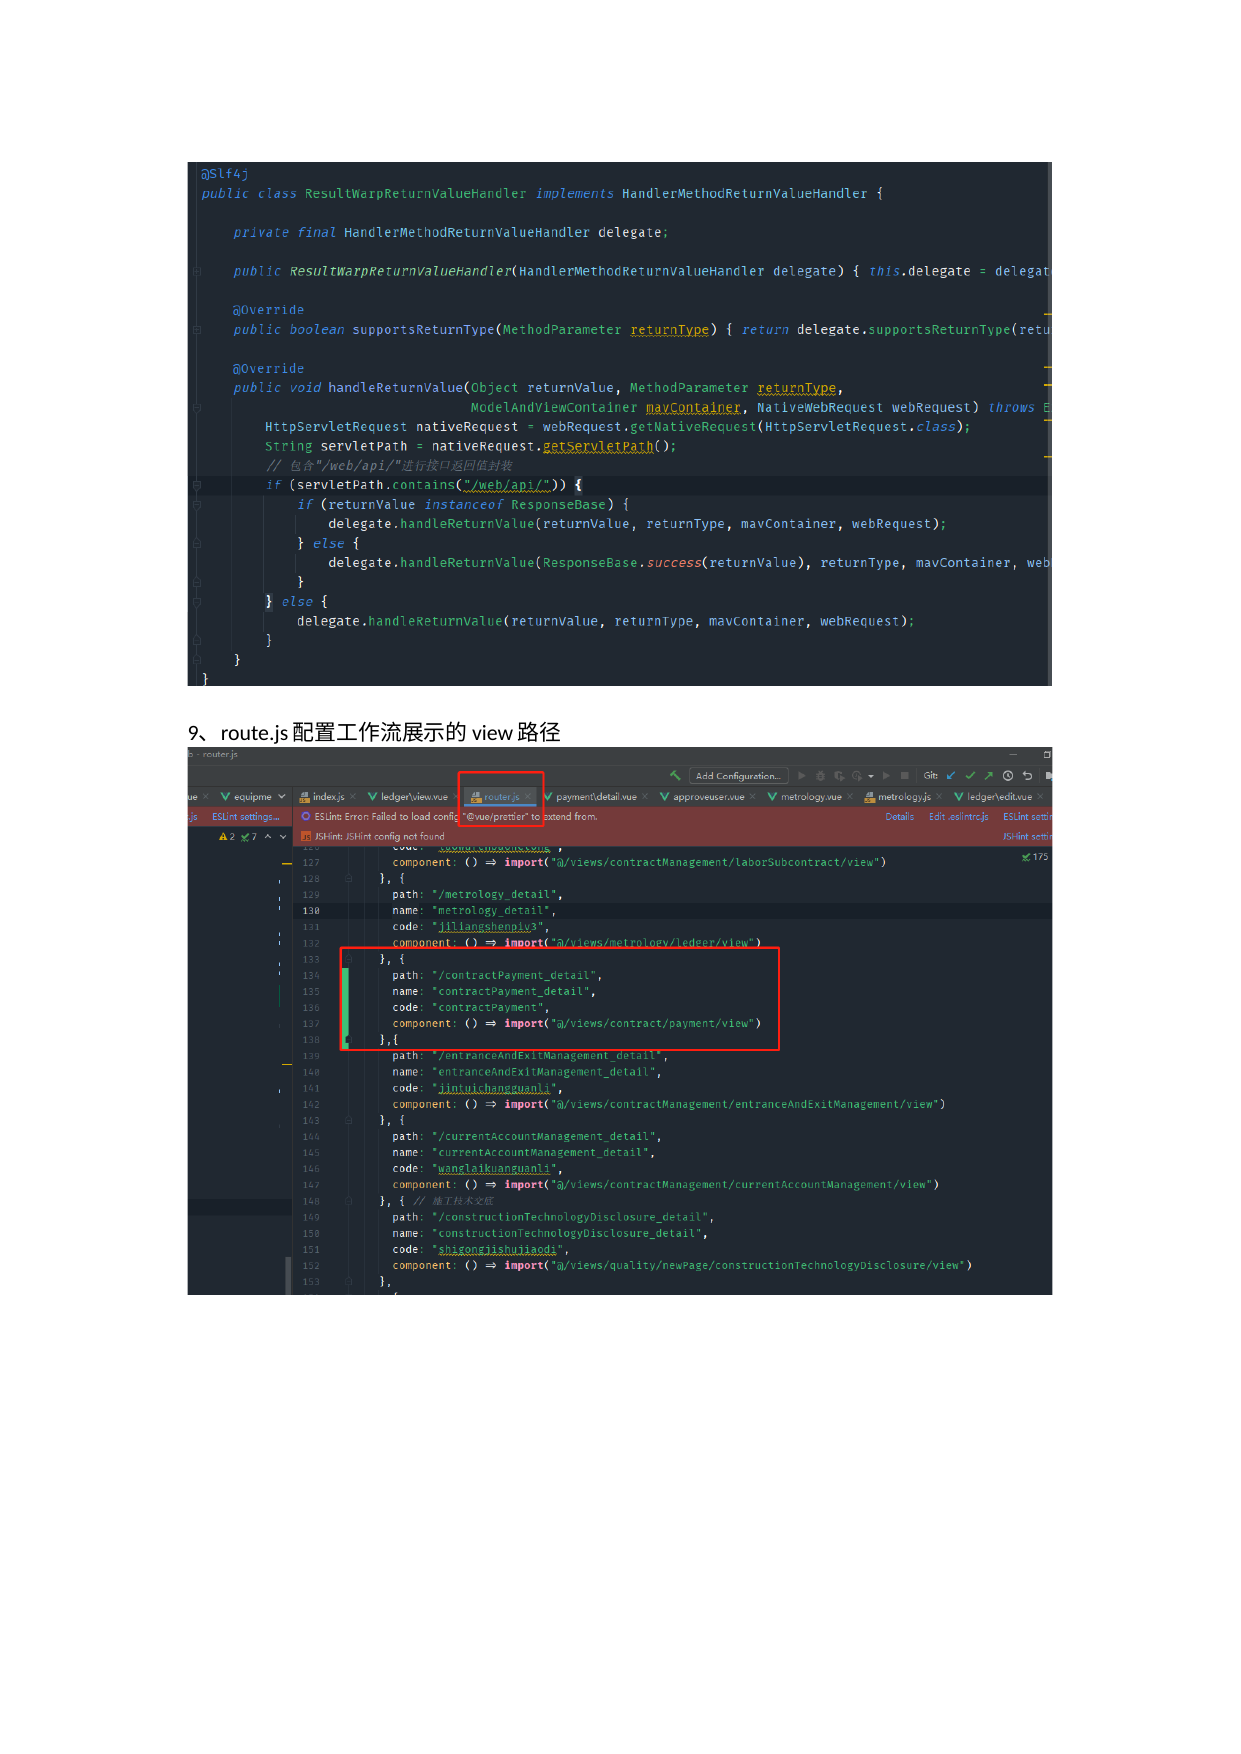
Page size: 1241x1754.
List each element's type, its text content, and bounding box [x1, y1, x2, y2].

picture [187, 162, 1052, 686]
picture [187, 747, 1053, 1295]
list route.js配置工作流展示的view路径 [187, 714, 1053, 747]
